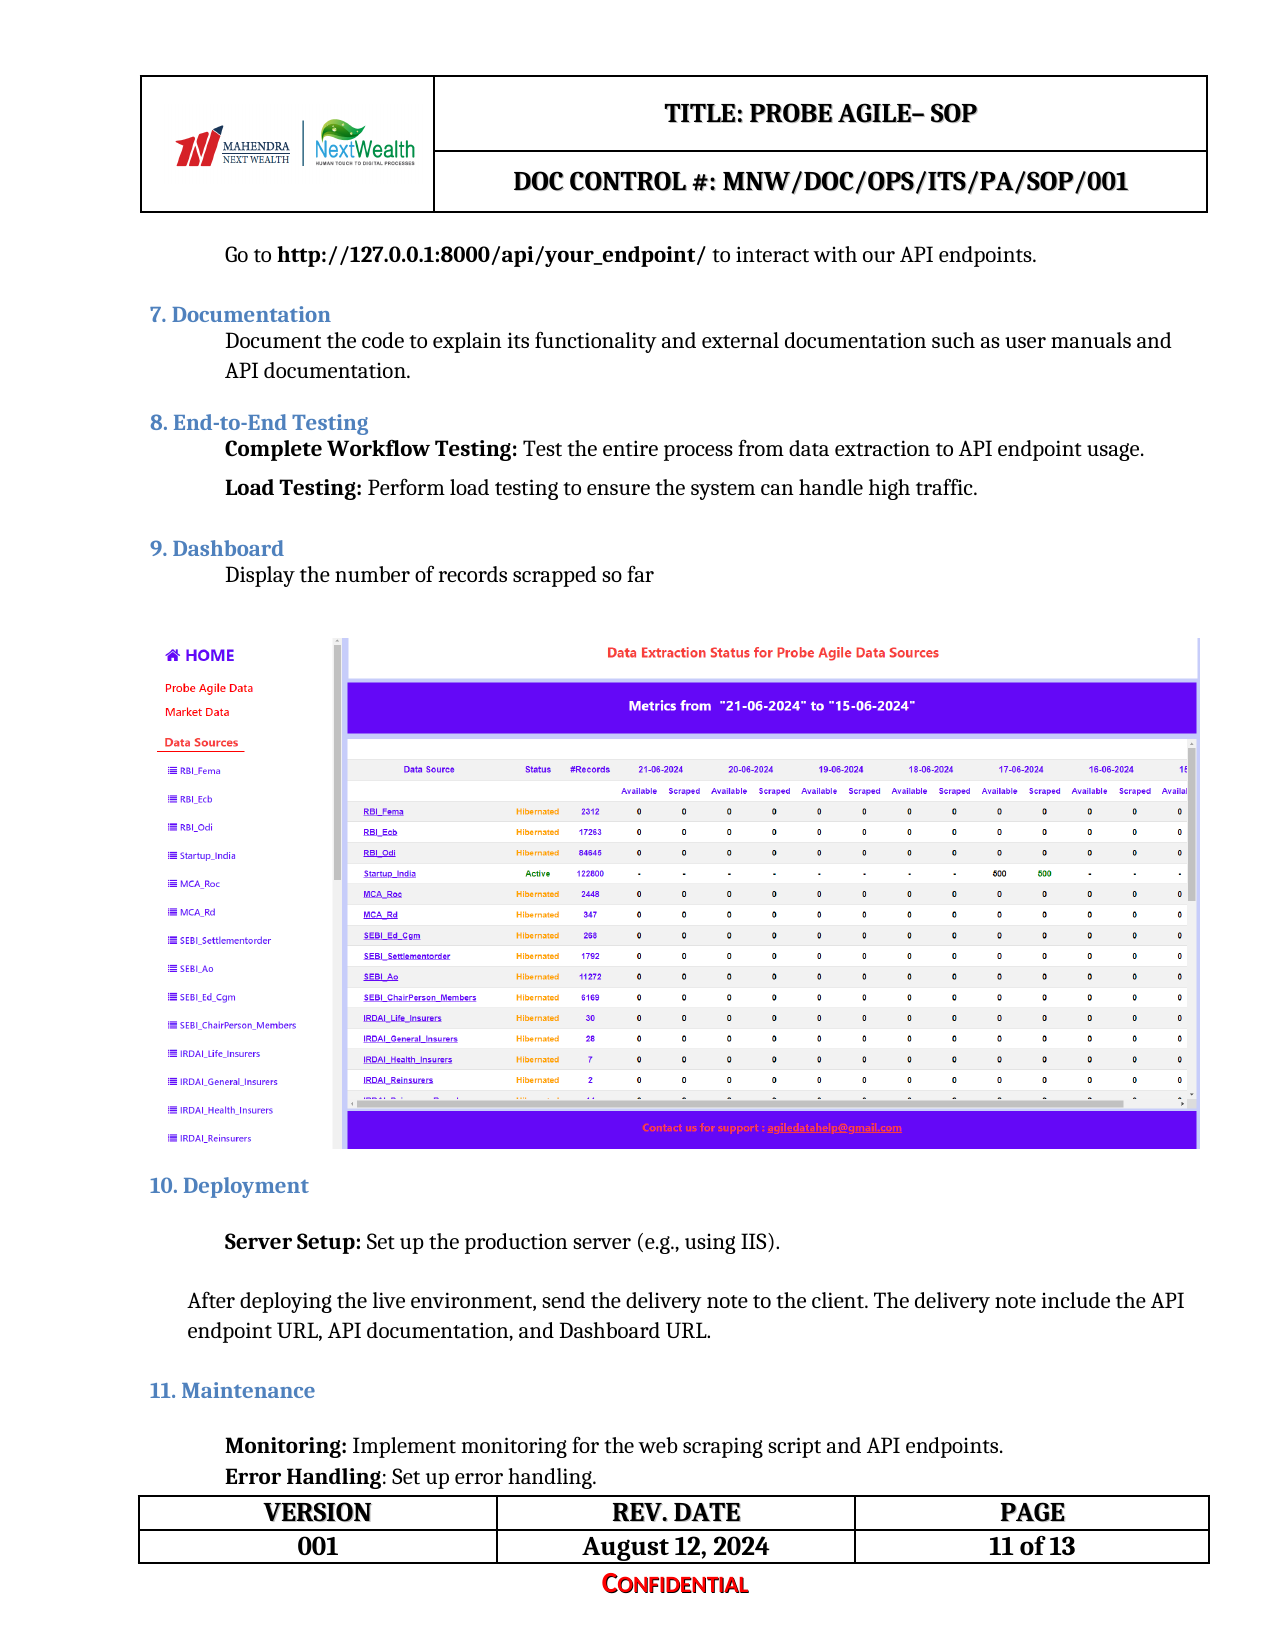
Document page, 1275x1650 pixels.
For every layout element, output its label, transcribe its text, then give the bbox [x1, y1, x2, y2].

list Document the code to explain its functionality and external documentation such as user manuals and API documentation. [225, 328, 1200, 384]
list Load Testing: Perform load testing to ensure the system can handle high traffic. [225, 475, 1200, 501]
list Monitoring: Implement monitoring for the web scraping script and API endpoints. [225, 1433, 1200, 1459]
subtitle 8. End-to-End Testing [150, 409, 1200, 436]
list Go to http://127.0.0.1:8000/api/your_endpoint/ to interact with our API endpoints. [225, 241, 1200, 268]
subtitle 9. Dashboard [150, 535, 1200, 562]
subtitle 7. Documentation [150, 302, 1200, 328]
text After deploying the live environment, send the delivery note to the client. The delivery note include the API endpoint URL, API documentation, and Dashboard URL. [187, 1288, 1200, 1345]
subtitle 11. Maintenance [150, 1378, 1200, 1404]
list Complete Workflow Testing: Test the entire process from data extraction to API endpoint usage. [225, 436, 1200, 462]
subtitle 10. Deployment [150, 1173, 1200, 1199]
list Error Handling: Set up error handling. [225, 1463, 1200, 1490]
list Server Setup: Set up the production server (e.g., using IIS). [225, 1229, 1200, 1255]
picture [161, 104, 425, 184]
list Display the number of records scrapped so far [225, 562, 1200, 588]
picture [150, 638, 1200, 1149]
